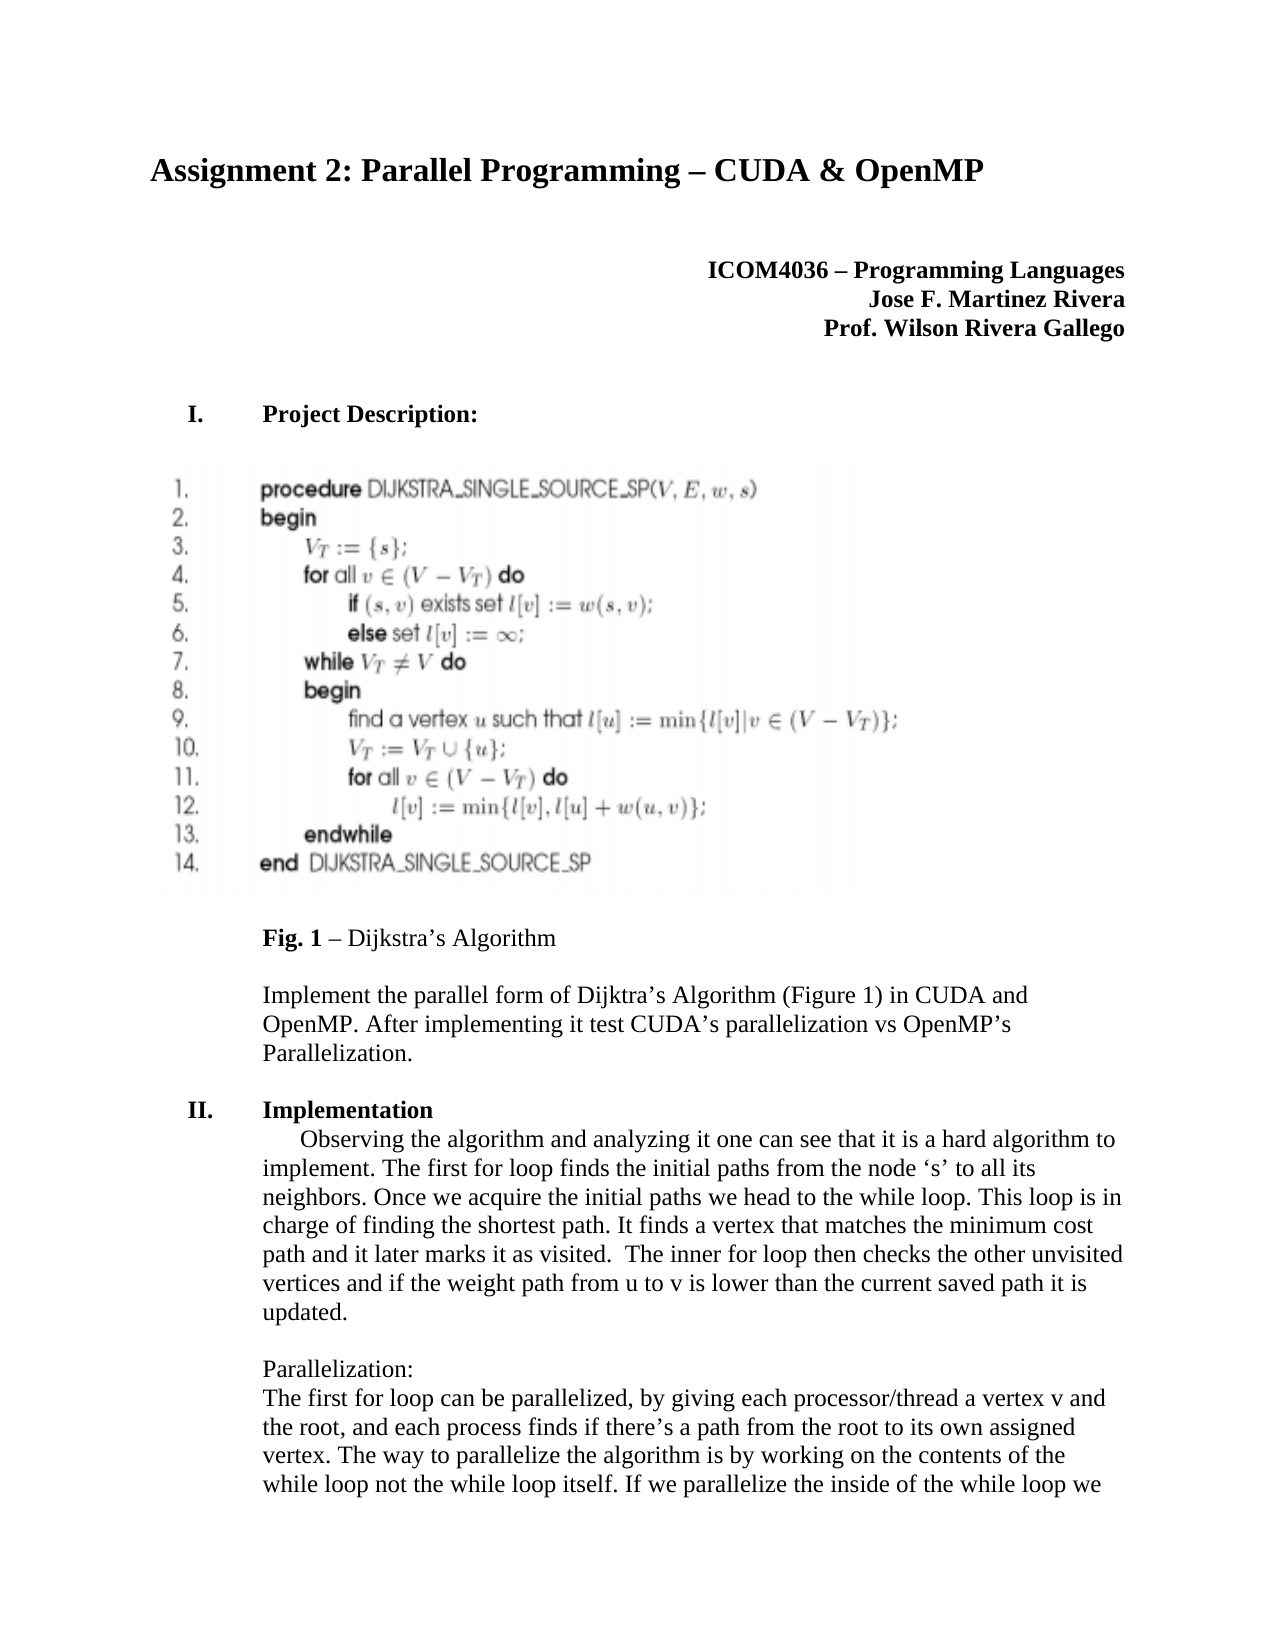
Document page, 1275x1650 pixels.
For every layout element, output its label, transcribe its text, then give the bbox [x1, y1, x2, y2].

text Implement the parallel form of Dijktra’s Algorithm (Figure 1) in CUDA and OpenMP. After implementing it test CUDA’s parallelization vs OpenMP’s Parallelization. [262, 980, 1125, 1067]
list Observing the algorithm and analyzing it one can see that it is a hard algorithm to implement. The first for loop finds the initial paths from the node ‘s’ to all its neighbors. Once we acquire the initial paths we head to the while loop. This loop is in charge of finding the shortest path. It finds a vertex that matches the minimum cost path and it later marks it as visited. The inner for loop then checks the other unvisited vertices and if the weight path from u to v is lower than the current saved path it is updated. [262, 1124, 1125, 1325]
list Parallelization: [262, 1354, 1125, 1383]
text Jose F. Martinez Rivera [150, 284, 1125, 313]
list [262, 1383, 1125, 1498]
list Implementation [187, 1095, 1125, 1124]
text Assignment 2: Parallel Programming – CUDA & OpenMP [150, 150, 1125, 188]
list Project Description: [187, 399, 1125, 428]
text ICOM4036 – Programming Languages [150, 255, 1125, 284]
text Prof. Wilson Rivera Gallego [150, 313, 1125, 342]
picture [150, 456, 1013, 895]
text Fig. 1 – Dijkstra’s Algorithm [187, 923, 1125, 952]
